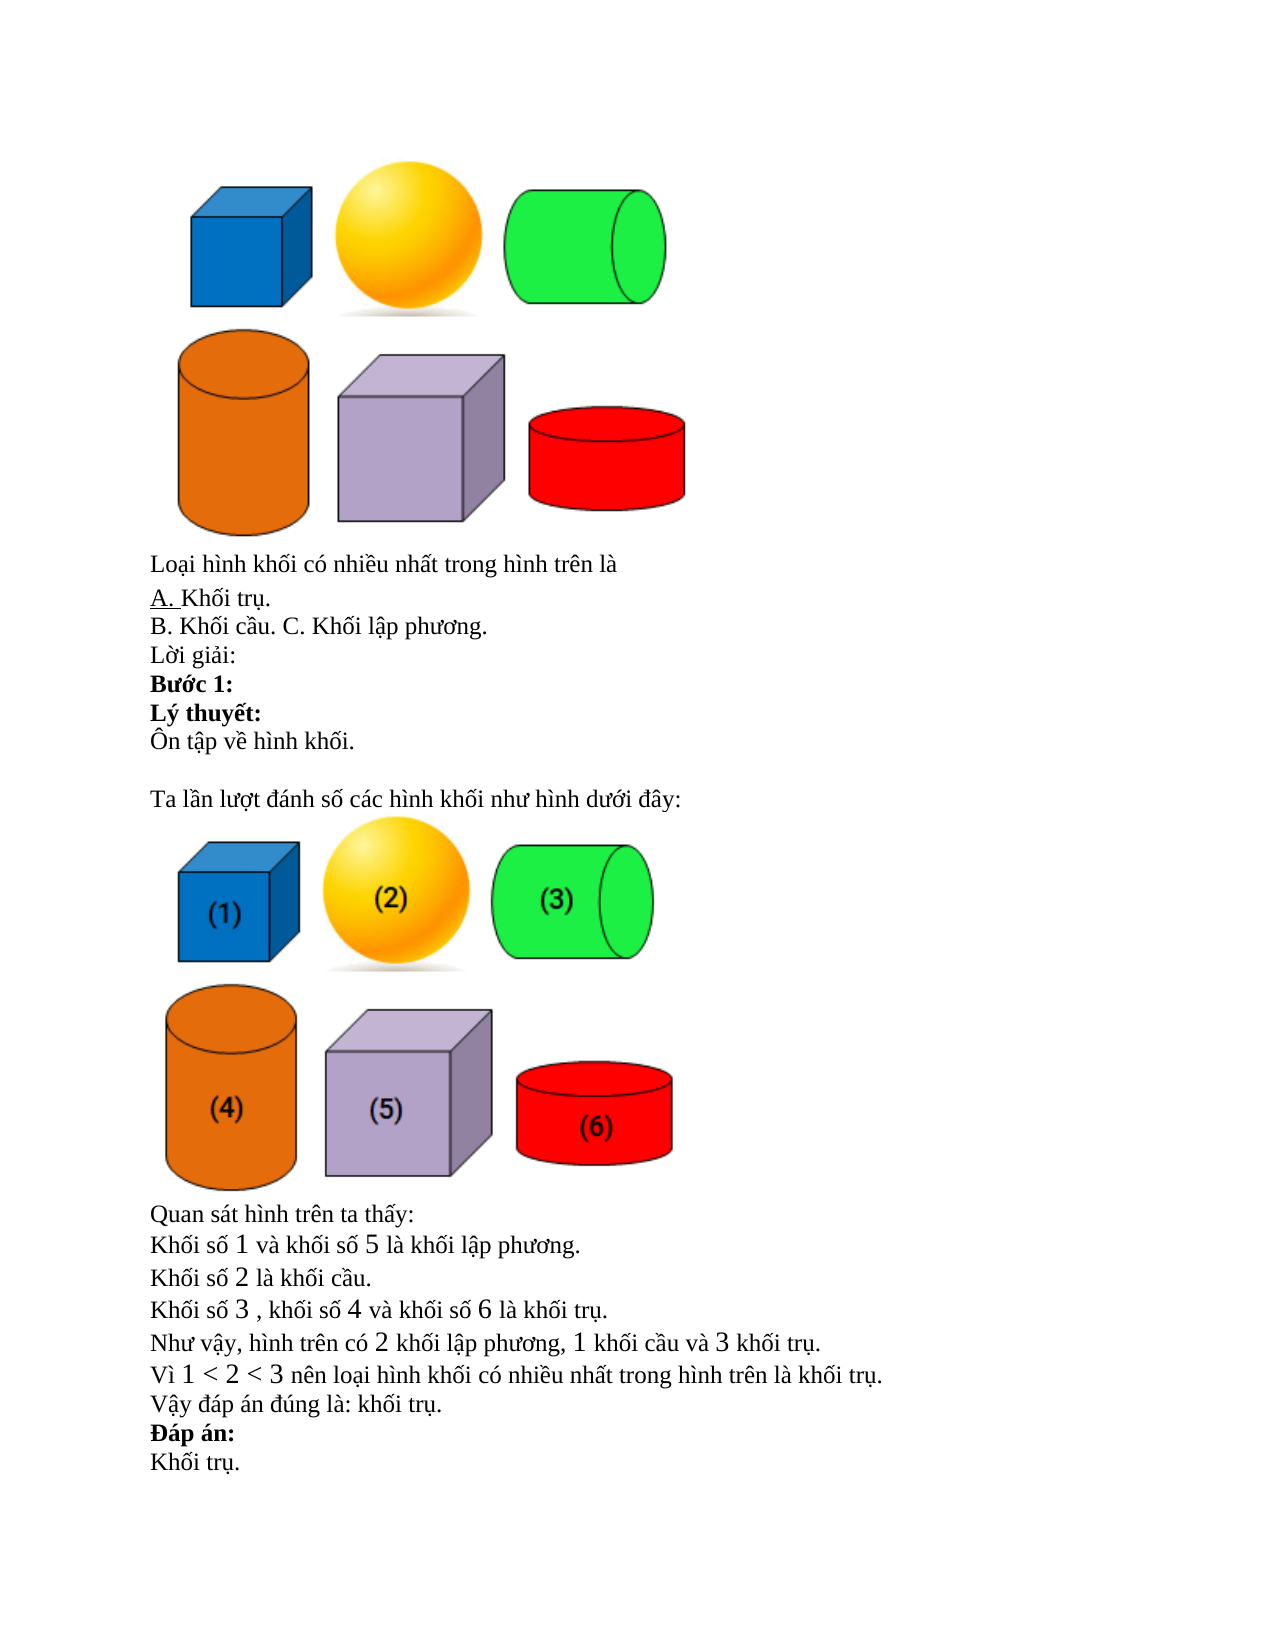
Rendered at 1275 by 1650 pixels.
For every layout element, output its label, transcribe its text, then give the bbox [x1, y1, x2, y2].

text B. Khối cầu. C. Khối lập phương. [150, 611, 1125, 640]
text A. Khối trụ. [150, 583, 1125, 611]
text Lời giải: [150, 640, 1125, 669]
picture [150, 150, 700, 549]
picture [150, 812, 687, 1199]
text Bước 1: [150, 669, 1125, 698]
